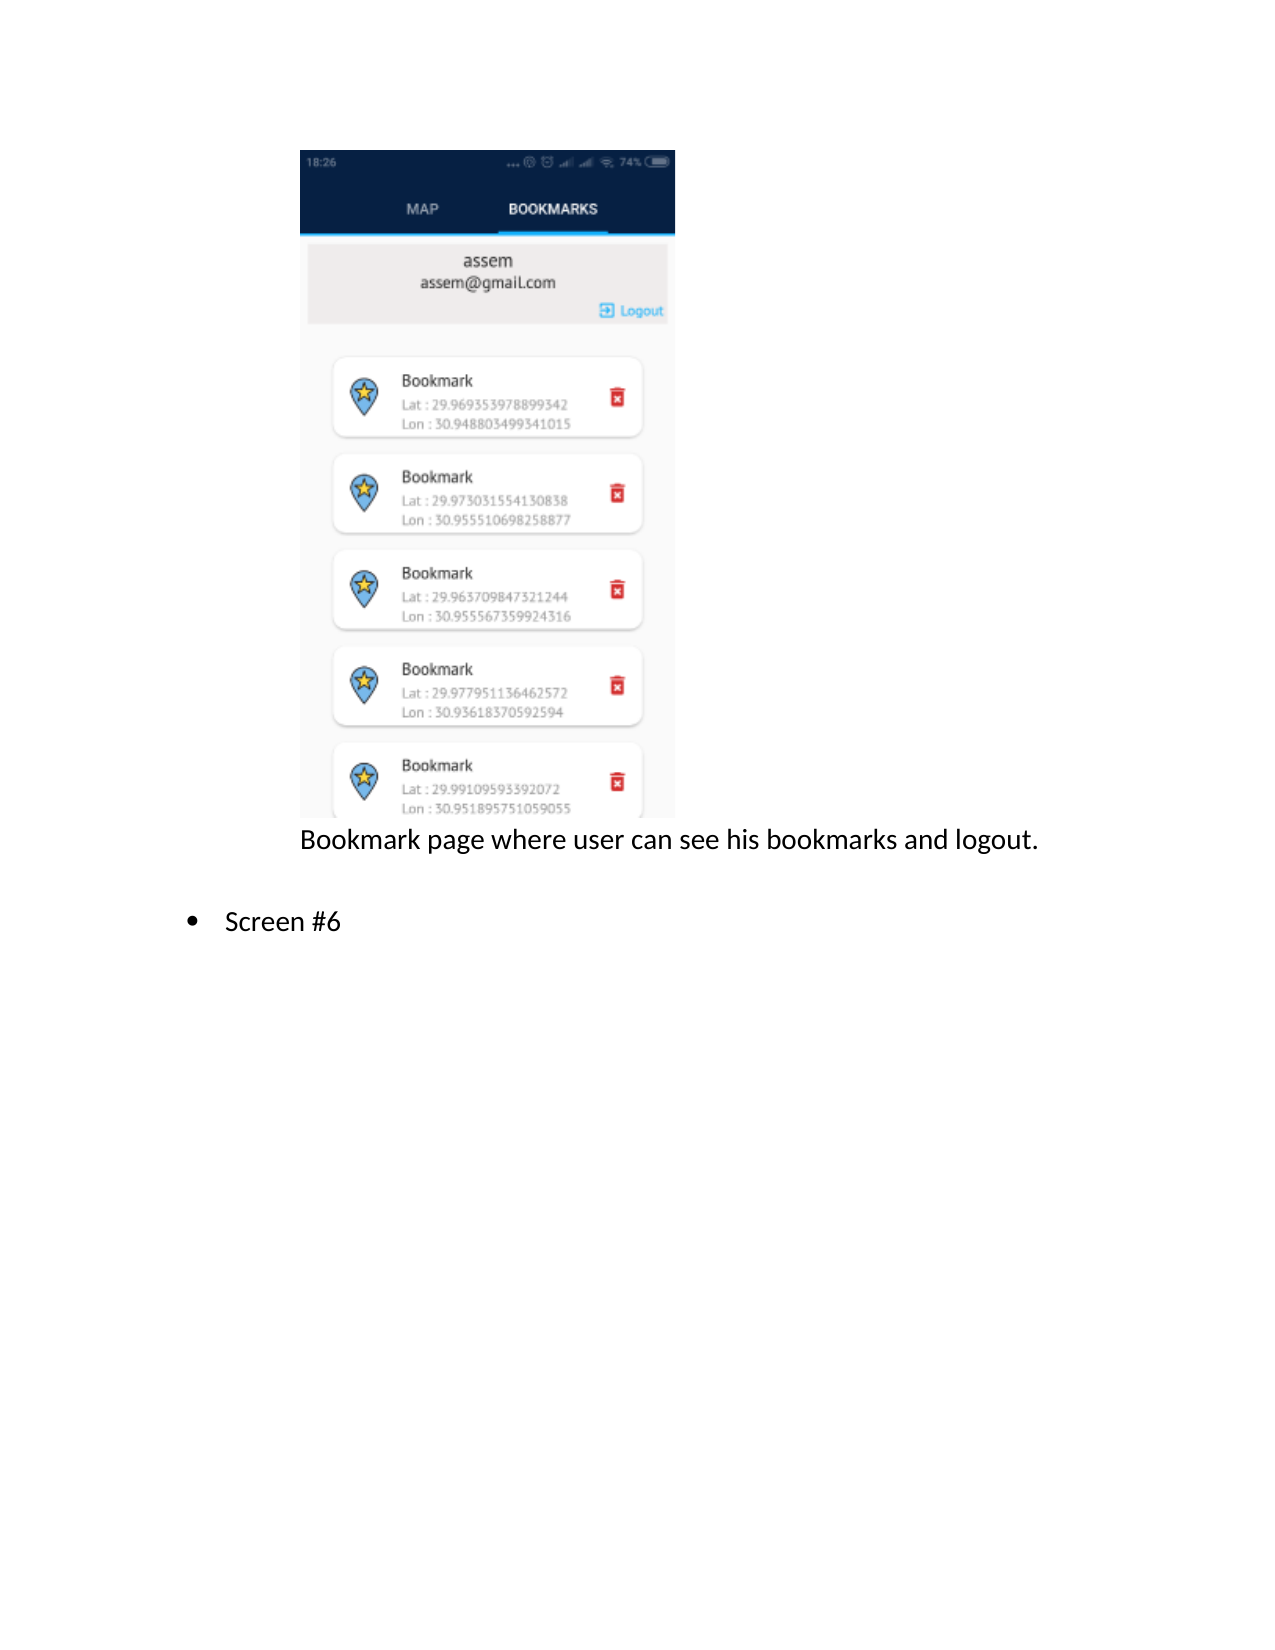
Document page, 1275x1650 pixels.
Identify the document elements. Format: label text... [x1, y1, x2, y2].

picture [300, 150, 675, 818]
list Screen #6 [187, 903, 1125, 939]
text Bookmark page where user can see his bookmarks and logout. [300, 821, 1125, 857]
